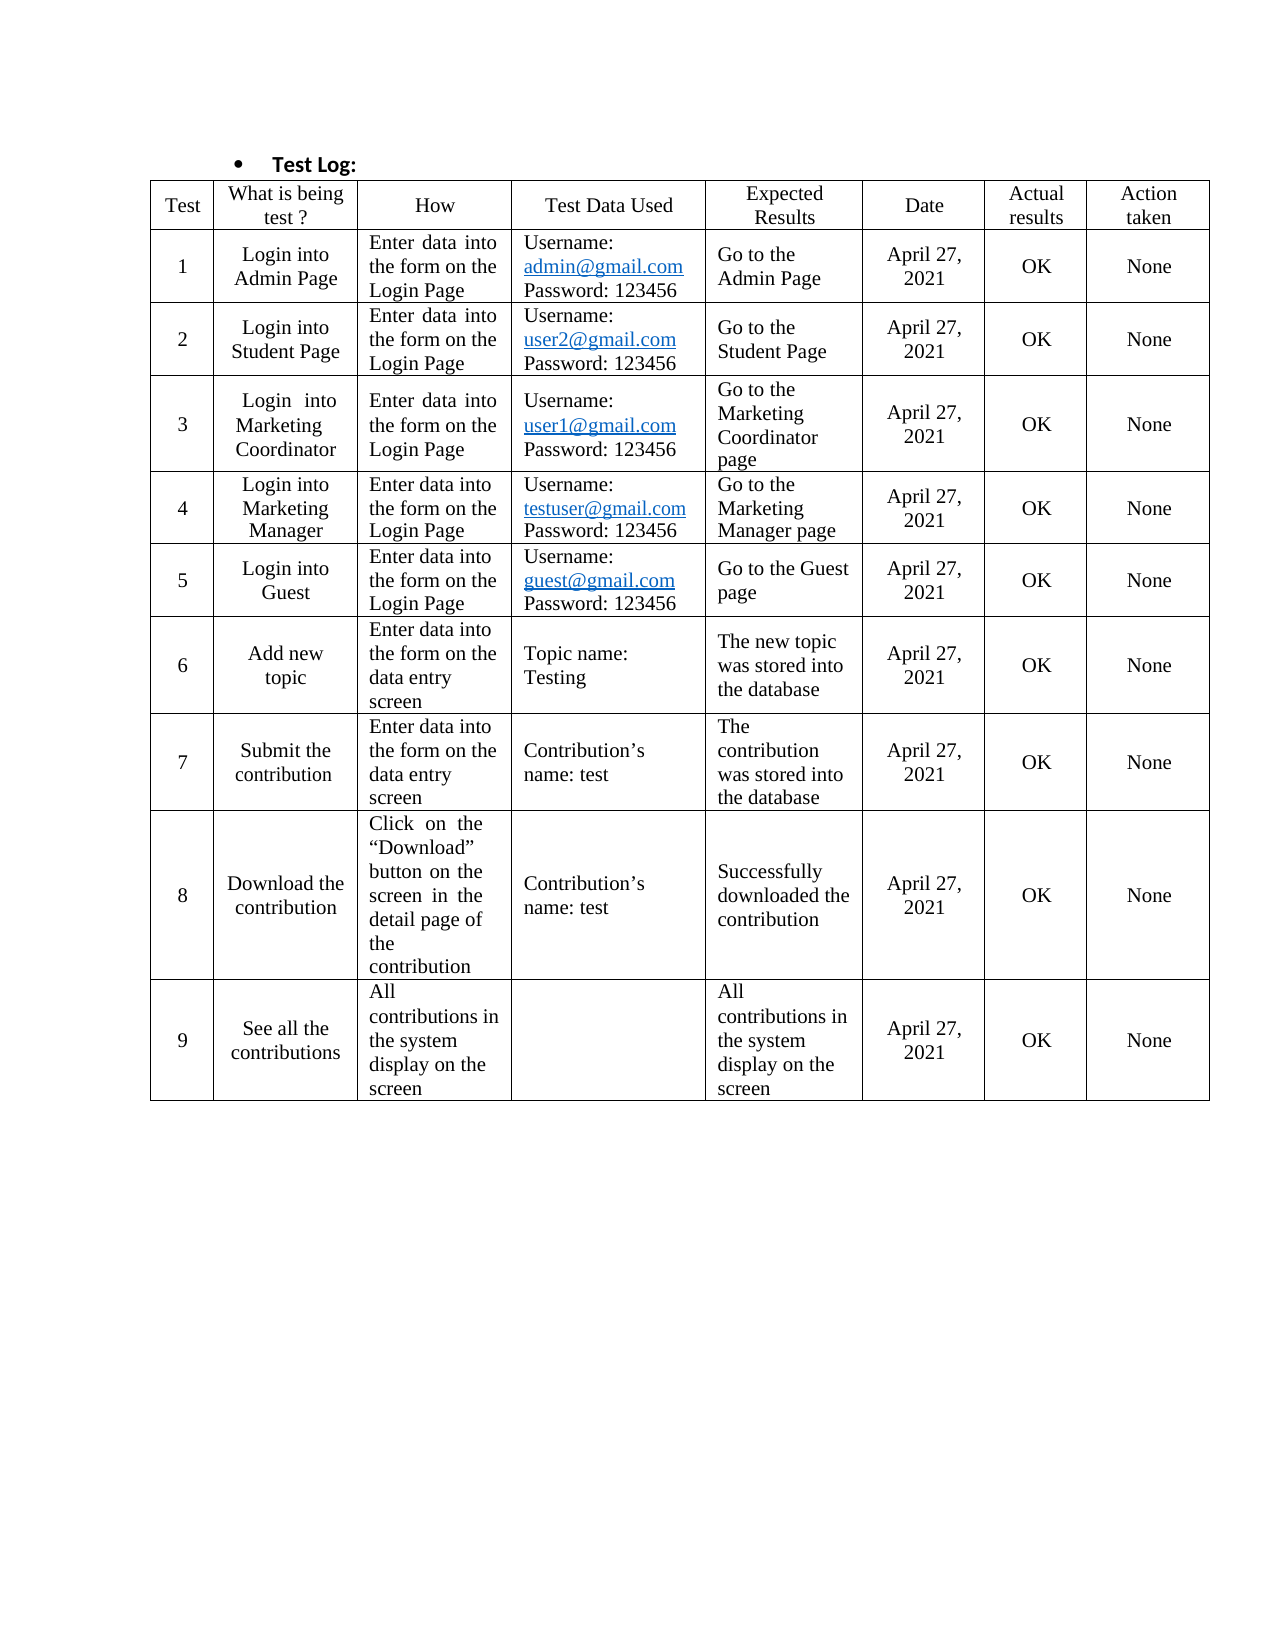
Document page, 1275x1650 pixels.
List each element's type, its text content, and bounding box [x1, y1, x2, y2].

table_cell OK [985, 980, 1086, 1100]
table_cell April 27, 2021 [863, 714, 984, 809]
table_cell Download the contribution [214, 811, 357, 978]
table_cell Go to the Marketing Coordinator page [706, 376, 862, 471]
table_cell Enter data into the form on the Login Page [358, 230, 511, 302]
table_header Test [151, 181, 213, 229]
table_cell April 27, 2021 [863, 472, 984, 543]
table_cell Login into Marketing Coordinator [214, 376, 357, 471]
table_cell OK [985, 811, 1086, 978]
table_cell Login into Student Page [214, 303, 357, 375]
table_cell Username: testuser@gmail.com Password: 123456 [512, 472, 705, 543]
table_cell April 27, 2021 [863, 544, 984, 616]
table_cell April 27, 2021 [863, 811, 984, 978]
table_cell April 27, 2021 [863, 303, 984, 375]
table_cell Go to the Admin Page [706, 230, 862, 302]
table_cell None [1087, 714, 1209, 809]
table_cell None [1087, 544, 1209, 616]
table_cell 3 [151, 376, 213, 471]
table_header Expected Results [706, 181, 862, 229]
table_cell Enter data into the form on the data entry screen [358, 714, 511, 809]
table_cell OK [985, 303, 1086, 375]
table_cell 6 [151, 617, 213, 713]
table_cell Contribution’s name: test [512, 714, 705, 809]
table_cell Enter data into the form on the Login Page [358, 544, 511, 616]
table_cell None [1087, 811, 1209, 978]
table_cell Username: user2@gmail.com Password: 123456 [512, 303, 705, 375]
table_cell None [1087, 230, 1209, 302]
table_cell Go to the Marketing Manager page [706, 472, 862, 543]
table_cell April 27, 2021 [863, 617, 984, 713]
table_cell Enter data into the form on the Login Page [358, 303, 511, 375]
table_cell None [1087, 980, 1209, 1100]
table_header Actual results [985, 181, 1086, 229]
table_cell OK [985, 230, 1086, 302]
table_cell Go to the Guest page [706, 544, 862, 616]
table_cell OK [985, 714, 1086, 809]
table_cell 8 [151, 811, 213, 978]
table_cell None [1087, 303, 1209, 375]
table_header Date [863, 181, 984, 229]
table_cell 2 [151, 303, 213, 375]
table_cell See all the contributions [214, 980, 357, 1100]
table_cell 9 [151, 980, 213, 1100]
table_cell OK [985, 376, 1086, 471]
table_cell Username: guest@gmail.com Password: 123456 [512, 544, 705, 616]
table_cell Contribution’s name: test [512, 811, 705, 978]
table_cell [512, 980, 705, 1100]
table_cell Enter data into the form on the Login Page [358, 376, 511, 471]
table_cell Click on the “Download” button on the screen in the detail page of the contribution [358, 811, 511, 978]
table_header Test Data Used [512, 181, 705, 229]
table_cell 5 [151, 544, 213, 616]
table_cell The contribution was stored into the database [706, 714, 862, 809]
table_cell None [1087, 376, 1209, 471]
table_header How [358, 181, 511, 229]
table_cell April 27, 2021 [863, 980, 984, 1100]
table_cell Login into Guest [214, 544, 357, 616]
table_cell 7 [151, 714, 213, 809]
table_cell OK [985, 617, 1086, 713]
table_cell Login into Marketing Manager [214, 472, 357, 543]
table_cell OK [985, 472, 1086, 543]
table_cell Add new topic [214, 617, 357, 713]
table_cell Topic name: Testing [512, 617, 705, 713]
table_cell OK [985, 544, 1086, 616]
table_cell April 27, 2021 [863, 230, 984, 302]
table_cell All contributions in the system display on the screen [706, 980, 862, 1100]
table_cell Enter data into the form on the Login Page [358, 472, 511, 543]
subtitle Test Log: [234, 150, 1223, 178]
table_cell 4 [151, 472, 213, 543]
table_header What is being test ? [214, 181, 357, 229]
table_cell Submit the contribution [214, 714, 357, 809]
table_cell The new topic was stored into the database [706, 617, 862, 713]
table_cell Successfully downloaded the contribution [706, 811, 862, 978]
table_cell None [1087, 472, 1209, 543]
table_cell None [1087, 617, 1209, 713]
table_cell 1 [151, 230, 213, 302]
table_cell Login into Admin Page [214, 230, 357, 302]
table_cell All contributions in the system display on the screen [358, 980, 511, 1100]
table_cell Go to the Student Page [706, 303, 862, 375]
table_cell Username: admin@gmail.com Password: 123456 [512, 230, 705, 302]
table_cell Enter data into the form on the data entry screen [358, 617, 511, 713]
table_cell April 27, 2021 [863, 376, 984, 471]
table_cell Username: user1@gmail.com Password: 123456 [512, 376, 705, 471]
table_header Action taken [1087, 181, 1209, 229]
